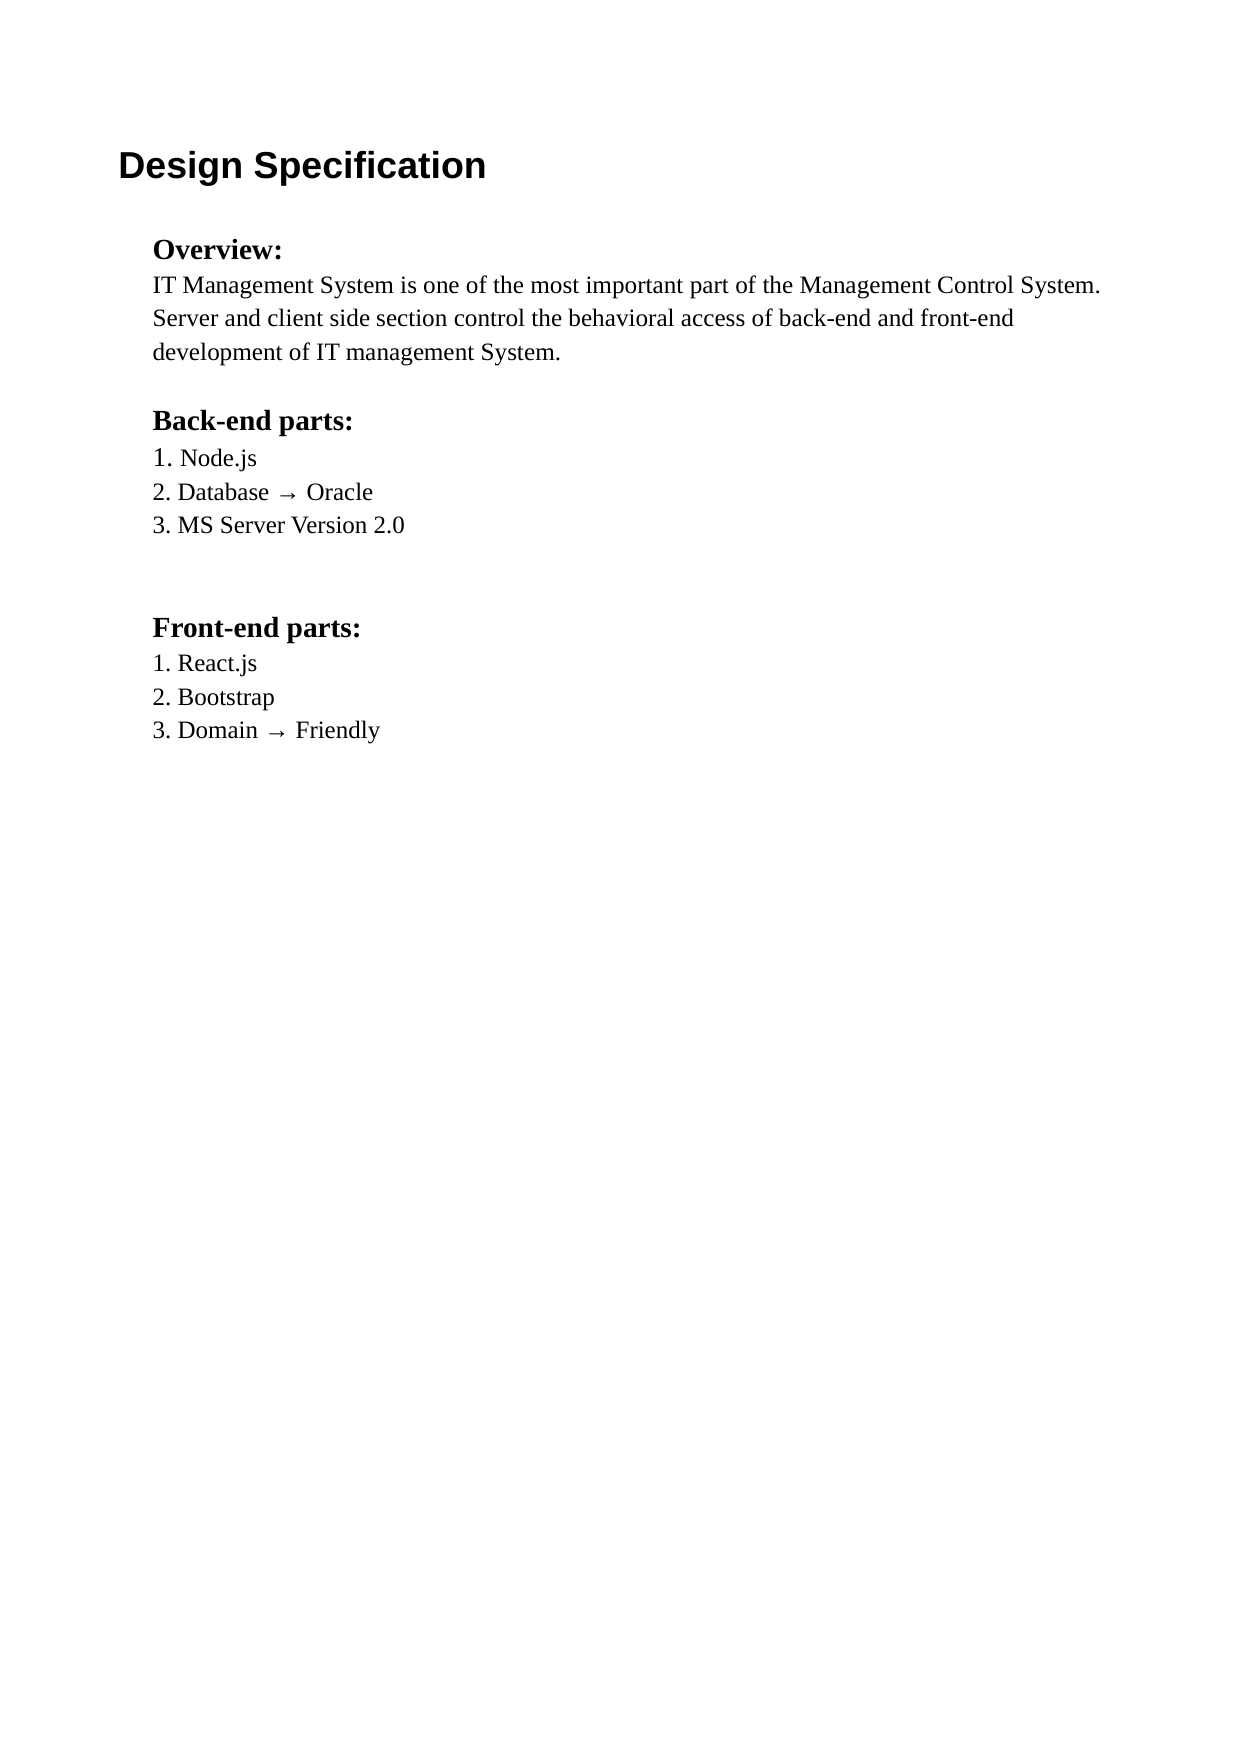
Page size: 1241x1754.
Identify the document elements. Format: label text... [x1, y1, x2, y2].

text 1. React.js [152, 648, 1122, 677]
text 3. Domain → Friendly [152, 715, 1122, 743]
text IT Management System is one of the most important part of the Management Control System. Server and client side section control the behavioral access of back-end and front-end development of IT management System. [152, 271, 1122, 365]
text Overview: [152, 232, 1122, 265]
text 1. Node.js [152, 441, 1122, 473]
text 3. MS Server Version 2.0 [152, 510, 1122, 539]
text Front-end parts: [152, 610, 1122, 643]
text 2. Database → Oracle [152, 477, 1122, 506]
text Back-end parts: [152, 403, 1122, 436]
subtitle Design Specification [118, 143, 1122, 186]
text 2. Bootstrap [152, 682, 1122, 710]
